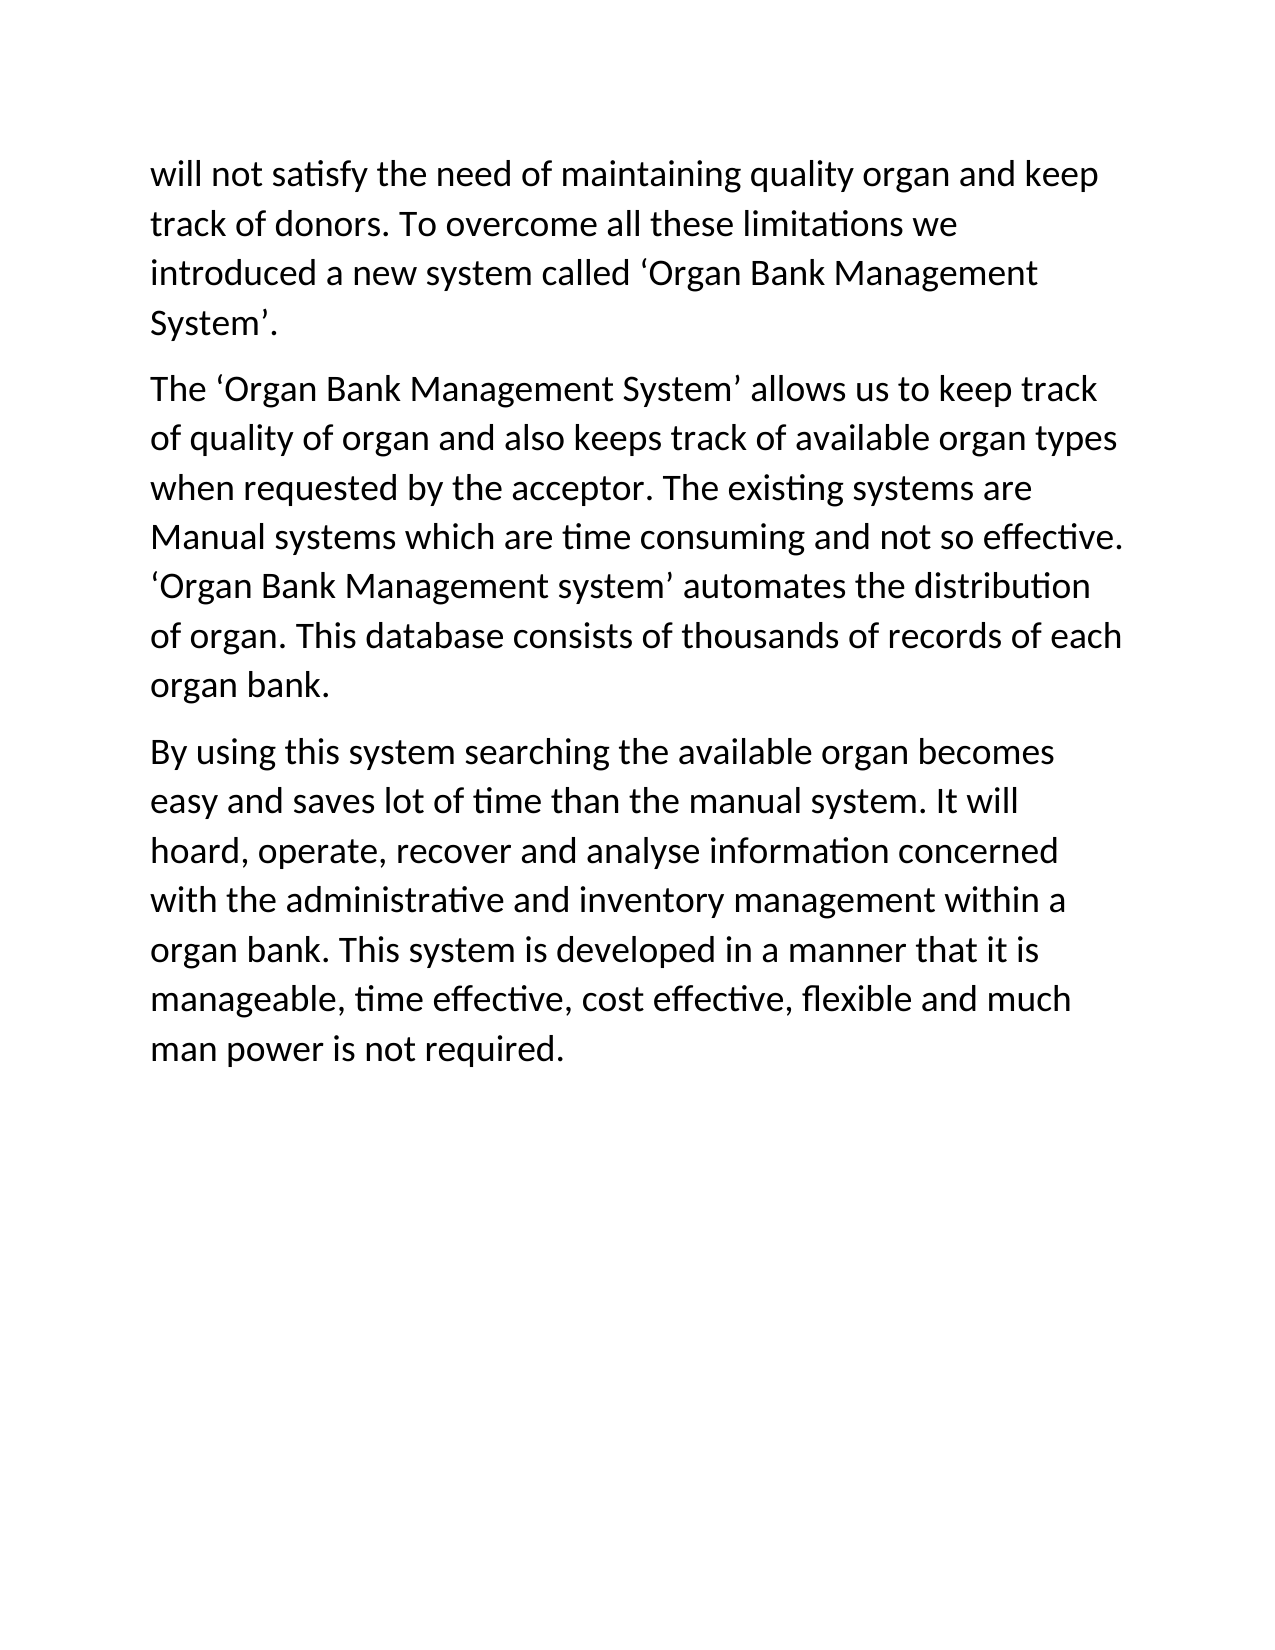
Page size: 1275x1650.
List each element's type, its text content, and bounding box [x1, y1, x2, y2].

text By using this system searching the available organ becomes easy and saves lot of time than the manual system. It will hoard, operate, recover and analyse information concerned with the administrative and inventory management within a organ bank. This system is developed in a manner that it is manageable, time effective, cost effective, flexible and much man power is not required. [150, 728, 1125, 1070]
text The ‘Organ Bank Management System’ allows us to keep track of quality of organ and also keeps track of available organ types when requested by the acceptor. The existing systems are Manual systems which are time consuming and not so effective. ‘Organ Bank Management system’ automates the distribution of organ. This database consists of thousands of records of each organ bank. [150, 364, 1125, 707]
text will not satisfy the need of maintaining quality organ and keep track of donors. To overcome all these limitations we introduced a new system called ‘Organ Bank Management System’. [150, 150, 1125, 344]
